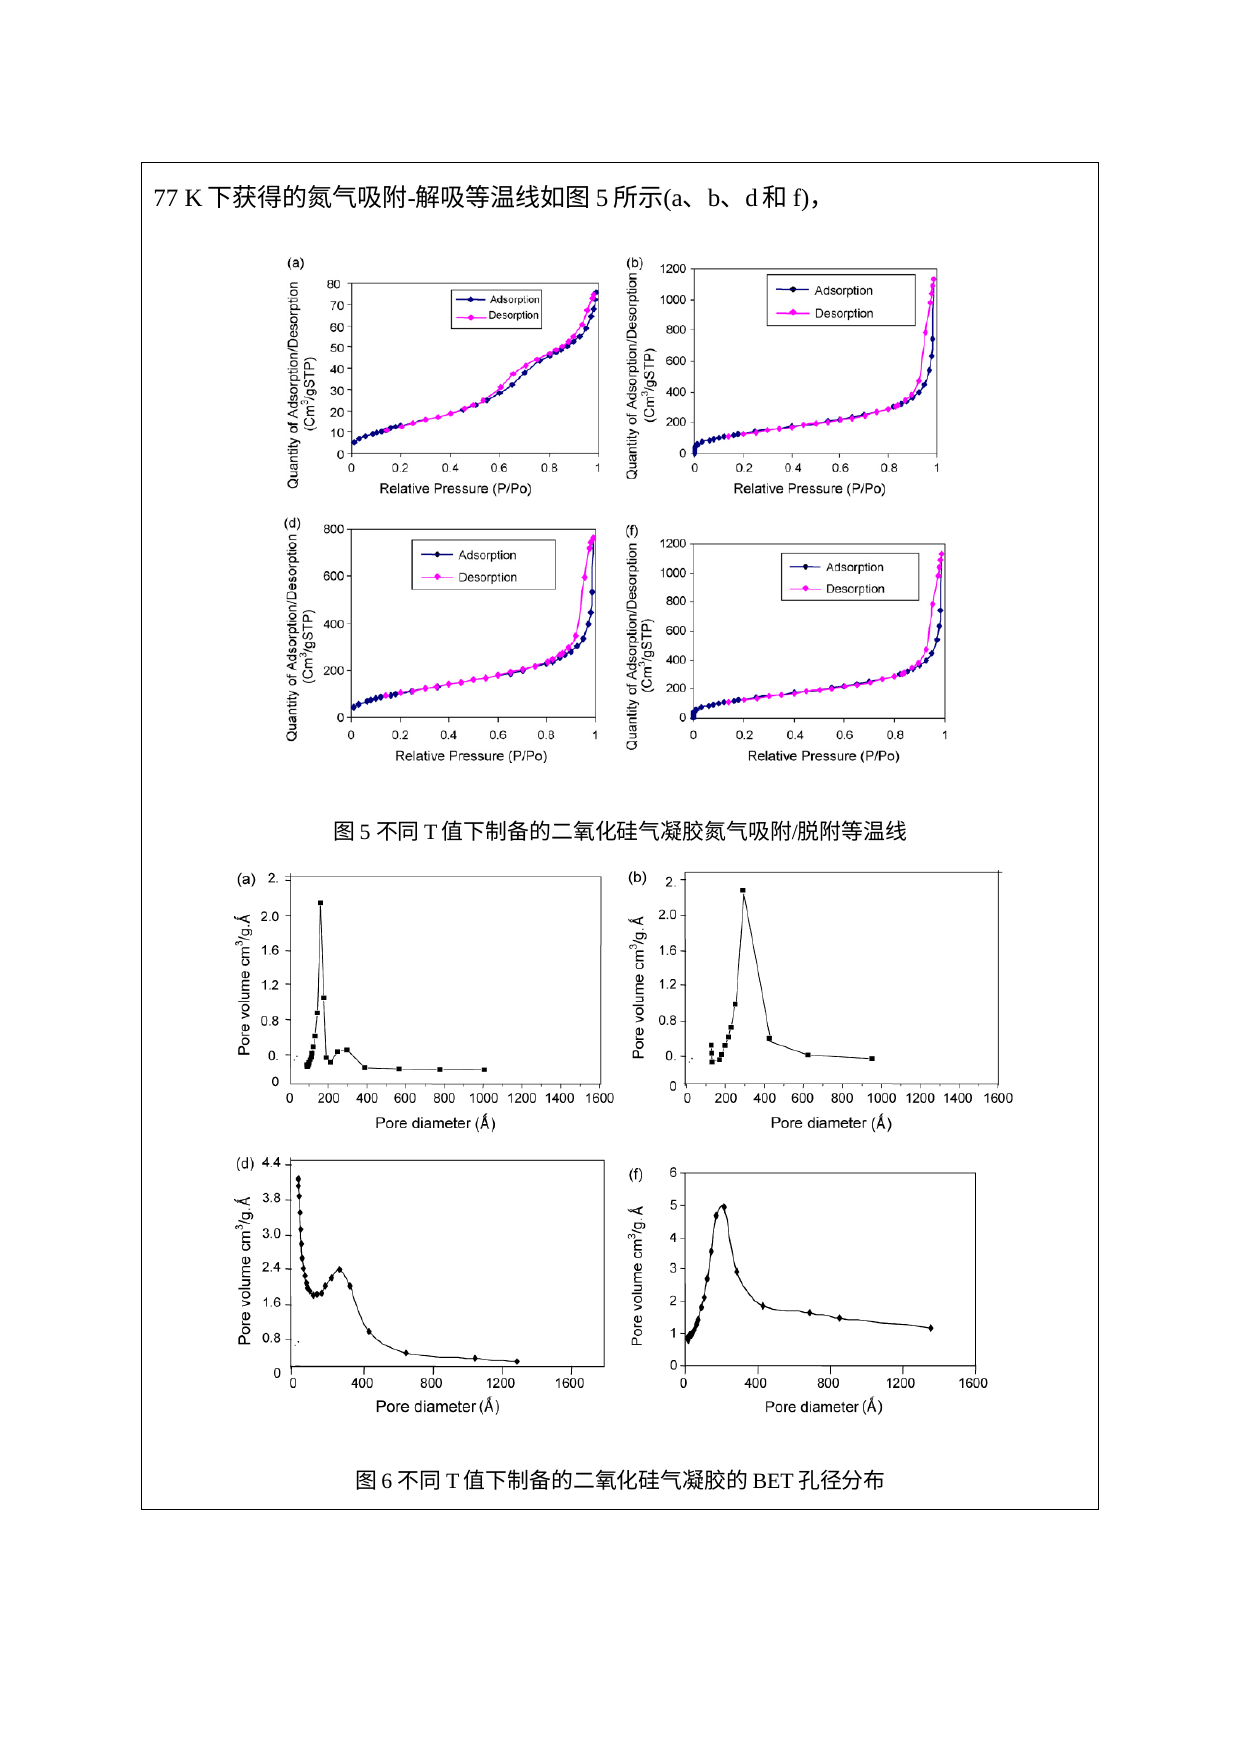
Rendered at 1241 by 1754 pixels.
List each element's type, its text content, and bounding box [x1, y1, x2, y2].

picture [218, 862, 1022, 1417]
picture [263, 246, 977, 772]
